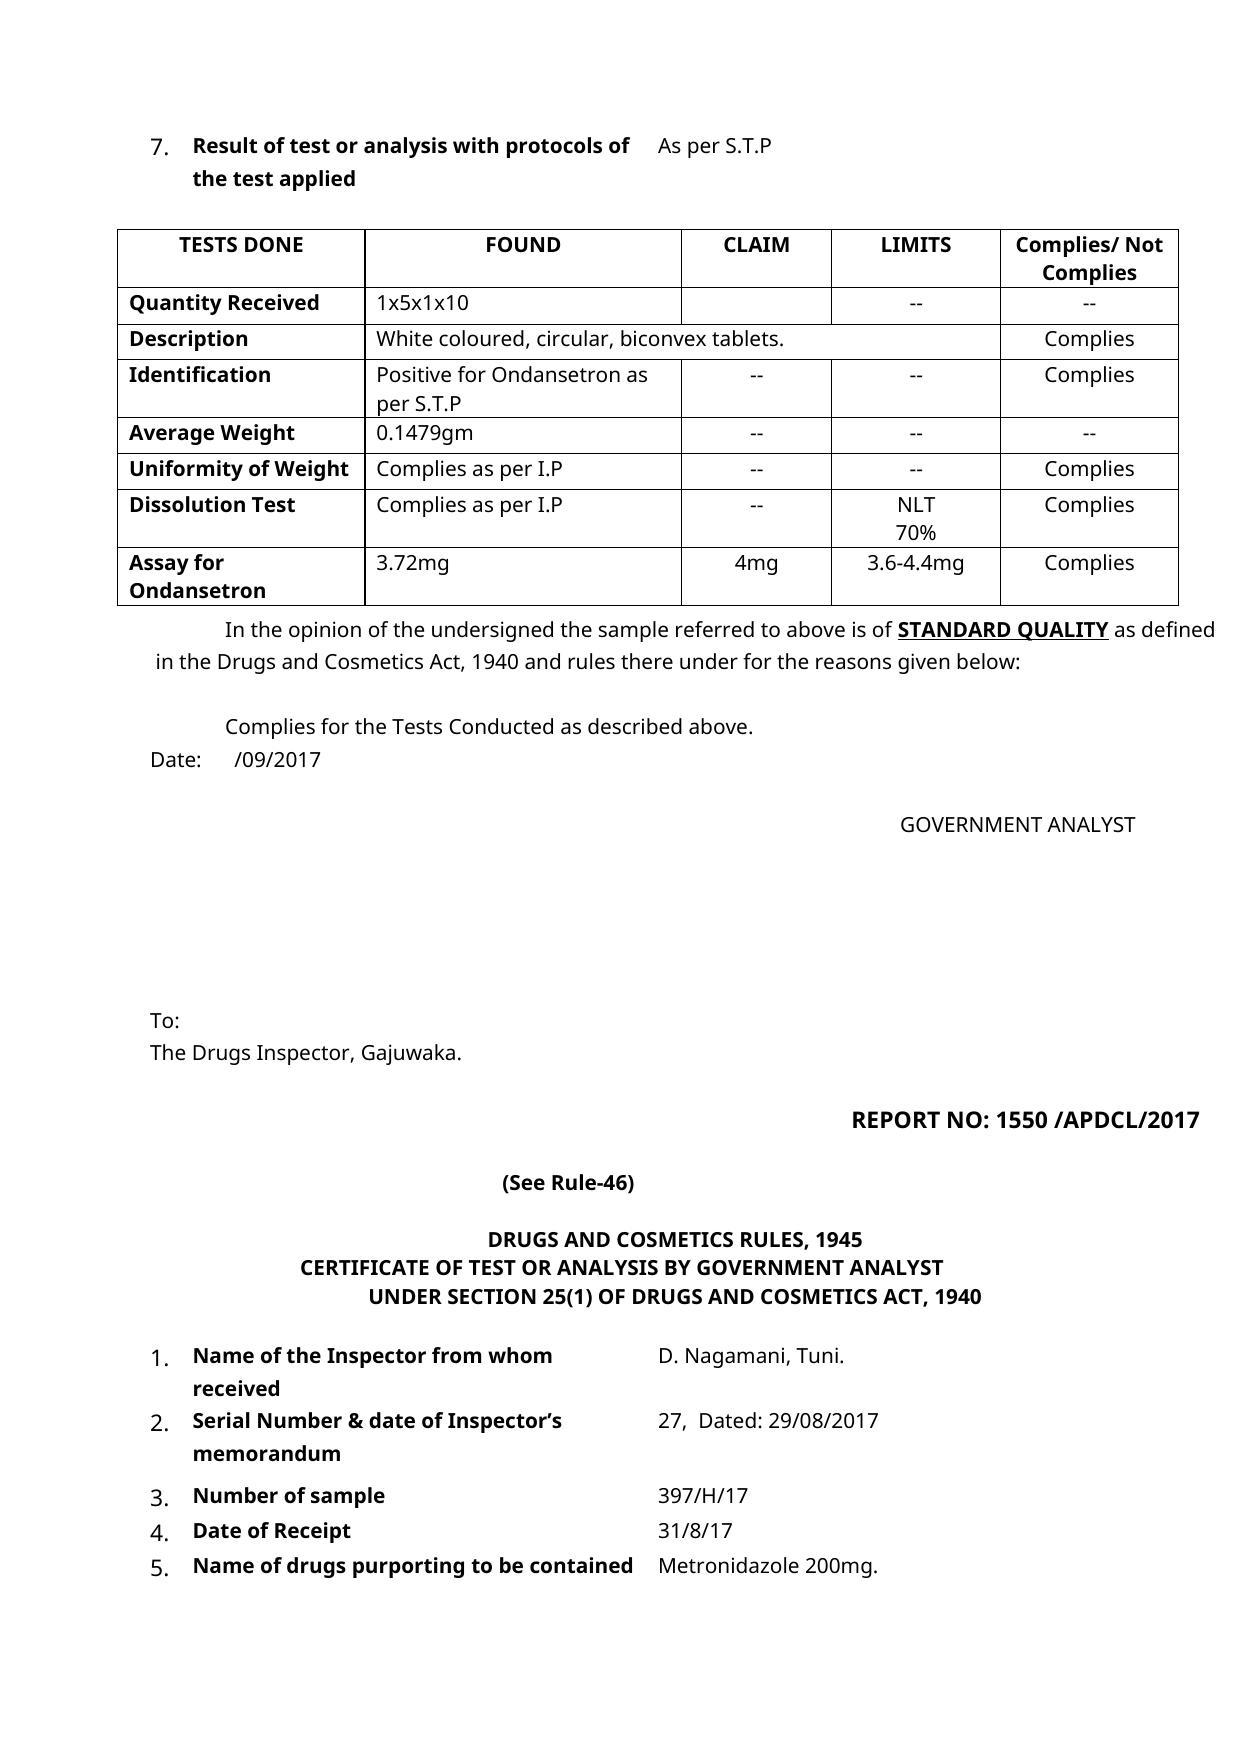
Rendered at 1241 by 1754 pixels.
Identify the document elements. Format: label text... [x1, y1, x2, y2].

table_cell 31/8/17 [647, 1517, 1216, 1552]
table_cell NLT 70% [832, 490, 1000, 547]
table_cell -- [682, 360, 831, 417]
table_cell 7. [139, 131, 181, 202]
table_cell 2. [139, 1406, 181, 1481]
table_cell Quantity Received [118, 288, 364, 323]
table_cell 0.1479gm [366, 418, 681, 453]
table_cell Dissolution Test [118, 490, 364, 547]
table_cell Serial Number & date of Inspector’s memorandum [181, 1406, 647, 1481]
table_header Complies/ Not Complies [1001, 230, 1178, 287]
table_cell -- [832, 360, 1000, 417]
table_cell 3.6-4.4mg [832, 548, 1000, 605]
table_cell Result of test or analysis with protocols of the test applied [181, 131, 647, 202]
text GOVERNMENT ANALYST [825, 810, 1240, 839]
text CERTIFICATE OF TEST OR ANALYSIS BY GOVERNMENT ANALYST [225, 1253, 1200, 1282]
text The Drugs Inspector, Gajuwaka. [150, 1038, 1240, 1067]
table_header TESTS DONE [118, 230, 364, 287]
text In the opinion of the undersigned the sample referred to above is of STANDARD QUALITY as defined [150, 310, 1240, 643]
table_cell Complies as per I.P [366, 490, 681, 547]
table_cell Complies [1001, 490, 1178, 547]
table_cell White coloured, circular, biconvex tablets. [366, 325, 1000, 359]
table_cell 397/H/17 [647, 1481, 1216, 1517]
table_header Name of the Inspector from whom received [181, 1342, 647, 1406]
table_cell Uniformity of Weight [118, 454, 364, 489]
text Date: /09/2017 [150, 745, 1240, 773]
text DRUGS AND COSMETICS RULES, 1945 [150, 1225, 1200, 1253]
table_header LIMITS [832, 230, 1000, 287]
table_cell Positive for Ondansetron as per S.T.P [366, 360, 681, 417]
table_cell Average Weight [118, 418, 364, 453]
table_cell Assay for Ondansetron [118, 548, 364, 605]
table_cell -- [832, 418, 1000, 453]
table_cell -- [682, 454, 831, 489]
table_cell Complies [1001, 325, 1178, 359]
table_cell Complies [1001, 360, 1178, 417]
table_cell Number of sample [181, 1481, 647, 1517]
table_cell 1x5x1x10 [366, 288, 681, 323]
table_cell Description [118, 325, 364, 359]
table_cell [181, 1552, 647, 1604]
table_cell 5. [139, 1552, 181, 1604]
table_cell 27, Dated: 29/08/2017 [647, 1406, 1216, 1481]
table_cell 3.72mg [366, 548, 681, 605]
table_header FOUND [366, 230, 681, 287]
table_cell -- [832, 454, 1000, 489]
table_cell 3. [139, 1481, 181, 1517]
table_cell -- [1001, 418, 1178, 453]
text in the Drugs and Cosmetics Act, 1940 and rules there under for the reasons given below: [150, 647, 1240, 676]
table_header CLAIM [682, 230, 831, 287]
table_cell [682, 288, 831, 323]
table_header D. Nagamani, Tuni. [647, 1342, 1216, 1406]
table_cell 4. [139, 1517, 181, 1552]
table_cell Identification [118, 360, 364, 417]
text To: [150, 1006, 1240, 1034]
table_cell 4mg [682, 548, 831, 605]
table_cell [647, 1552, 1216, 1604]
table_cell -- [832, 288, 1000, 323]
table_cell -- [682, 418, 831, 453]
table_cell Complies as per I.P [366, 454, 681, 489]
text UNDER SECTION 25(1) OF DRUGS AND COSMETICS ACT, 1940 [150, 1282, 1200, 1310]
table_cell Complies [1001, 454, 1178, 489]
table_cell -- [682, 490, 831, 547]
table_cell Complies [1001, 548, 1178, 605]
table_cell Date of Receipt [181, 1517, 647, 1552]
text Complies for the Tests Conducted as described above. [150, 712, 1240, 741]
table_header 1. [139, 1342, 181, 1406]
table_cell -- [1001, 288, 1178, 323]
table_cell As per S.T.P [647, 131, 1216, 202]
text (See Rule-46) [150, 1168, 1200, 1197]
text REPORT NO: 1550 /APDCL/2017 [150, 1104, 1200, 1135]
